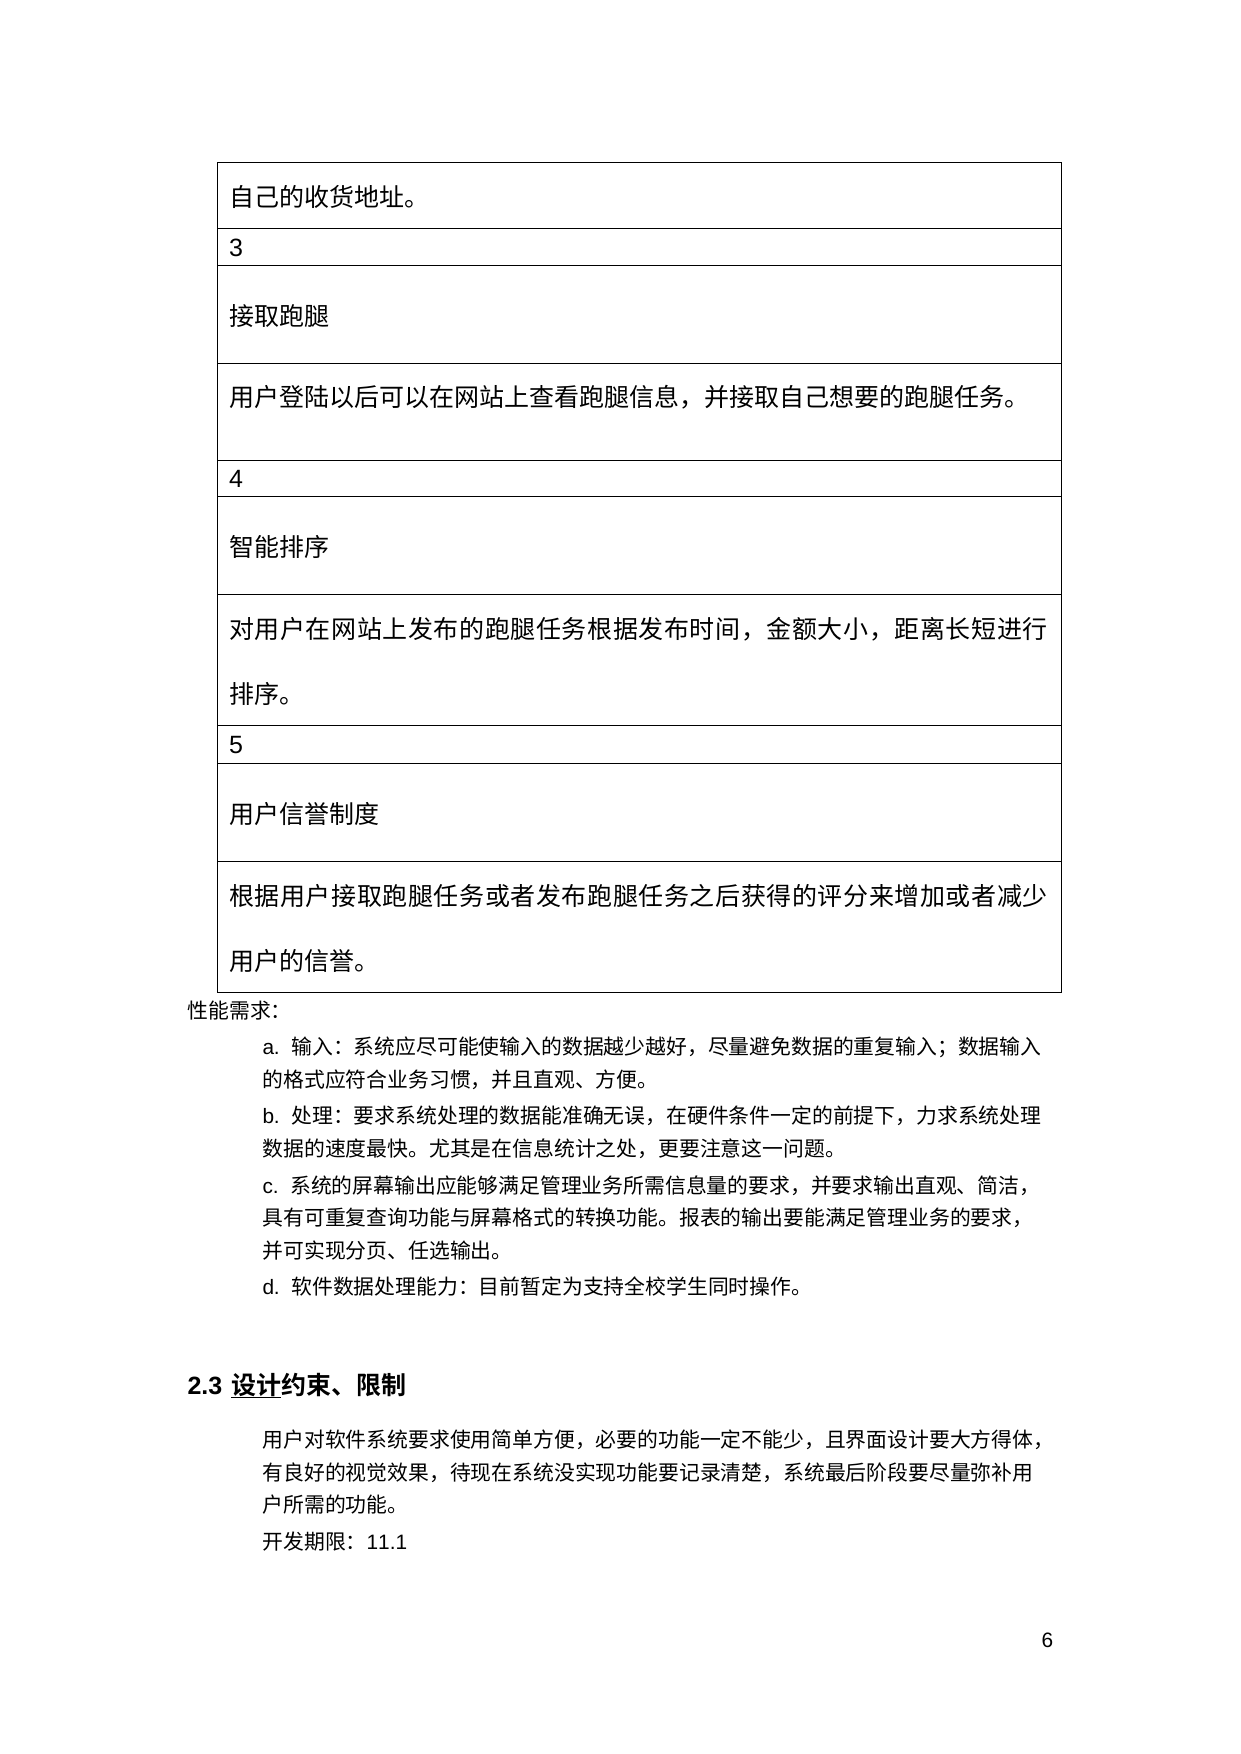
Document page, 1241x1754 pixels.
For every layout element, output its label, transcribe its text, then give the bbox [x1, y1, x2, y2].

text 性能需求： [187, 993, 1053, 1025]
table_cell 3 [218, 229, 1061, 265]
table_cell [218, 163, 1061, 228]
subtitle 设计约束、限制 [187, 1351, 1053, 1416]
table_cell 对用户在网站上发布的跑腿任务根据发布时间，金额大小，距离长短进行排序。 [218, 595, 1061, 725]
table_cell 用户登陆以后可以在网站上查看跑腿信息，并接取自己想要的跑腿任务。 [218, 364, 1061, 460]
table_cell 5 [218, 726, 1061, 763]
table_cell 4 [218, 461, 1061, 496]
text c. 系统的屏幕输出应能够满足管理业务所需信息量的要求，并要求输出直观、简洁，具有可重复查询功能与屏幕格式的转换功能。报表的输出要能满足管理业务的要求，并可实现分页、任选输出。 [262, 1168, 1053, 1265]
table_cell 用户信誉制度 [218, 764, 1061, 861]
text b. 处理：要求系统处理的数据能准确无误，在硬件条件一定的前提下，力求系统处理数据的速度最快。尤其是在信息统计之处，更要注意这一问题。 [262, 1099, 1053, 1164]
text a. 输入：系统应尽可能使输入的数据越少越好，尽量避免数据的重复输入；数据输入的格式应符合业务习惯，并且直观、方便。 [262, 1029, 1053, 1094]
text d. 软件数据处理能力：目前暂定为支持全校学生同时操作。 [262, 1269, 1053, 1302]
table_cell 根据用户接取跑腿任务或者发布跑腿任务之后获得的评分来增加或者减少用户的信誉。 [218, 862, 1061, 992]
table_cell 接取跑腿 [218, 266, 1061, 362]
text 用户对软件系统要求使用简单方便，必要的功能一定不能少，且界面设计要大方得体，有良好的视觉效果，待现在系统没实现功能要记录清楚，系统最后阶段要尽量弥补用户所需的功能。 [262, 1422, 1053, 1520]
text 开发期限：11.1 [262, 1524, 1053, 1557]
table_cell 智能排序 [218, 497, 1061, 594]
